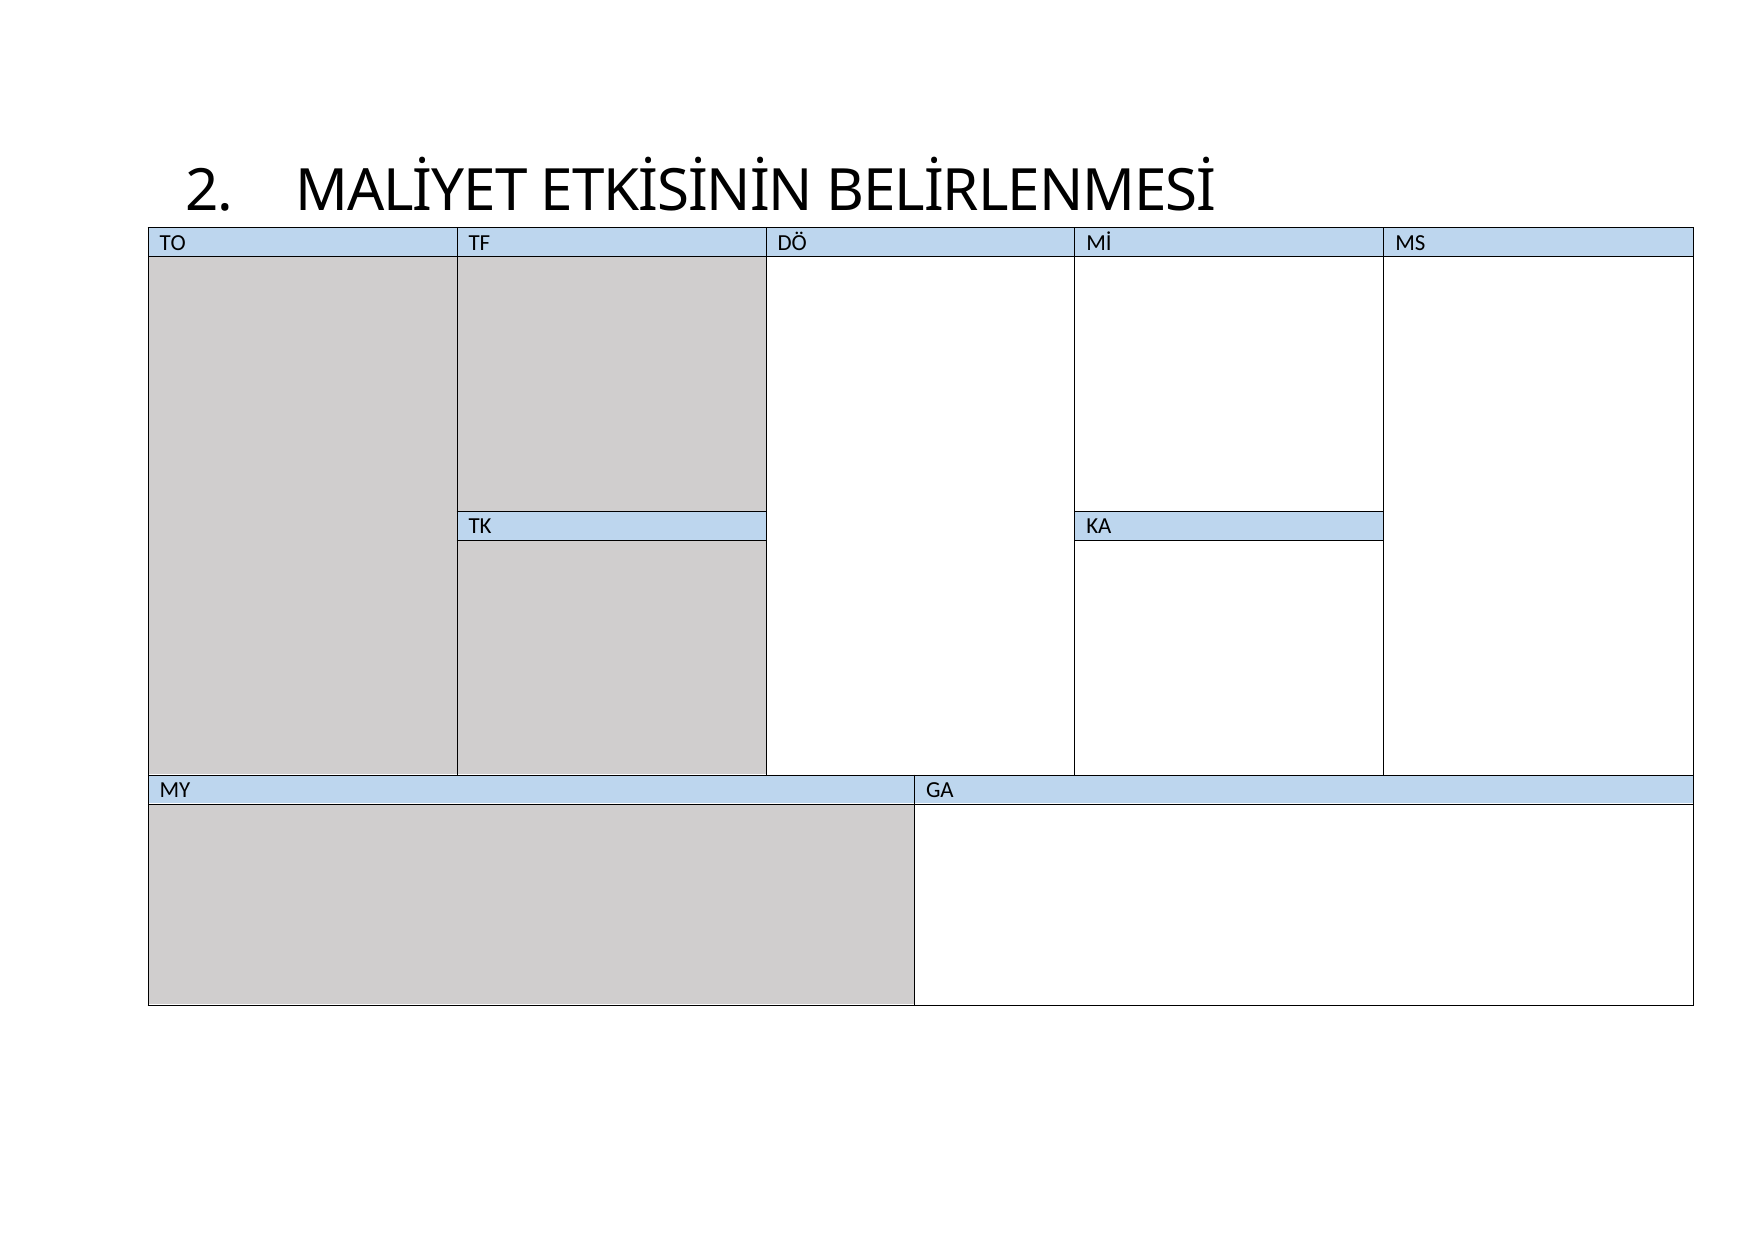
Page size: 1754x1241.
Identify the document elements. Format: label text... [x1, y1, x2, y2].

table_header MS [1384, 228, 1693, 256]
table_cell [149, 257, 457, 774]
table_cell KA [1075, 512, 1383, 540]
table_cell [767, 257, 1074, 774]
table_header DÖ [767, 228, 1074, 256]
table_cell [1384, 257, 1693, 774]
table_cell TK [458, 512, 766, 540]
table_header Mİ [1075, 228, 1383, 256]
table_cell [1075, 541, 1383, 774]
table_cell [1075, 257, 1383, 511]
table_cell MY [149, 776, 914, 803]
table_cell [458, 257, 766, 511]
table_cell [915, 805, 1693, 1004]
table_header TF [458, 228, 766, 256]
title MALİYET ETKİSİNİN BELİRLENMESİ [185, 148, 1606, 227]
table_header TO [149, 228, 457, 256]
table_cell [149, 805, 914, 1004]
table_cell [458, 541, 766, 774]
table_cell GA [915, 776, 1693, 803]
